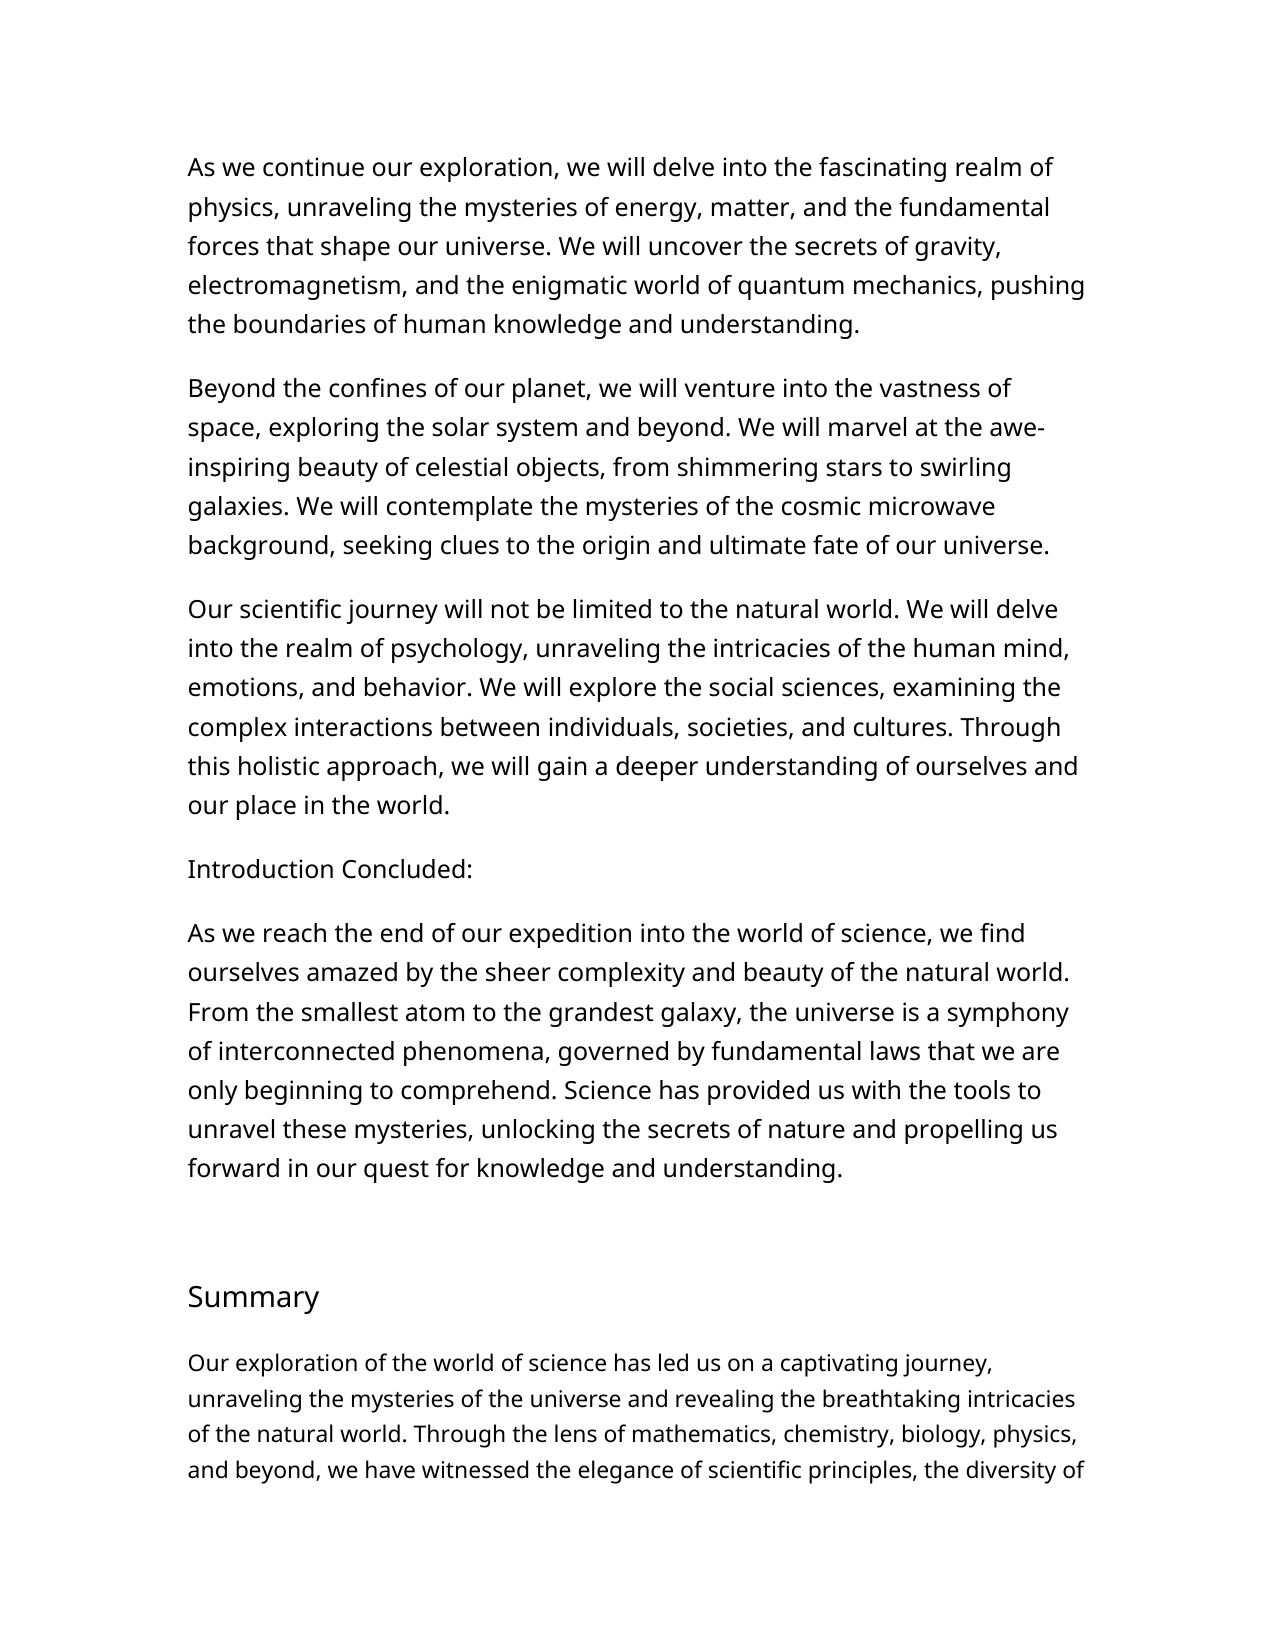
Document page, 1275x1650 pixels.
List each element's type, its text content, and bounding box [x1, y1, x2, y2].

text Summary [187, 1276, 1087, 1316]
text As we reach the end of our expedition into the world of science, we find ourselves amazed by the sheer complexity and beauty of the natural world. From the smallest atom to the grandest galaxy, the universe is a symphony of interconnected phenomena, governed by fundamental laws that we are only beginning to comprehend. Science has provided us with the tools to unravel these mysteries, unlocking the secrets of nature and propelling us forward in our quest for knowledge and understanding. [187, 916, 1087, 1185]
text Introduction Concluded: [187, 852, 1087, 886]
text Our scientific journey will not be limited to the natural world. We will delve into the realm of psychology, unraveling the intricacies of the human mind, emotions, and behavior. We will explore the social sciences, examining the complex interactions between individuals, societies, and cultures. Through this holistic approach, we will gain a deeper understanding of ourselves and our place in the world. [187, 592, 1087, 822]
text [187, 1347, 1087, 1486]
text Beyond the confines of our planet, we will venture into the vastness of space, exploring the solar system and beyond. We will marvel at the awe-inspiring beauty of celestial objects, from shimmering stars to swirling galaxies. We will contemplate the mysteries of the cosmic microwave background, seeking clues to the origin and ultimate fate of our universe. [187, 371, 1087, 562]
text As we continue our exploration, we will delve into the fascinating realm of physics, unraveling the mysteries of energy, matter, and the fundamental forces that shape our universe. We will uncover the secrets of gravity, electromagnetism, and the enigmatic world of quantum mechanics, pushing the boundaries of human knowledge and understanding. [187, 150, 1087, 341]
